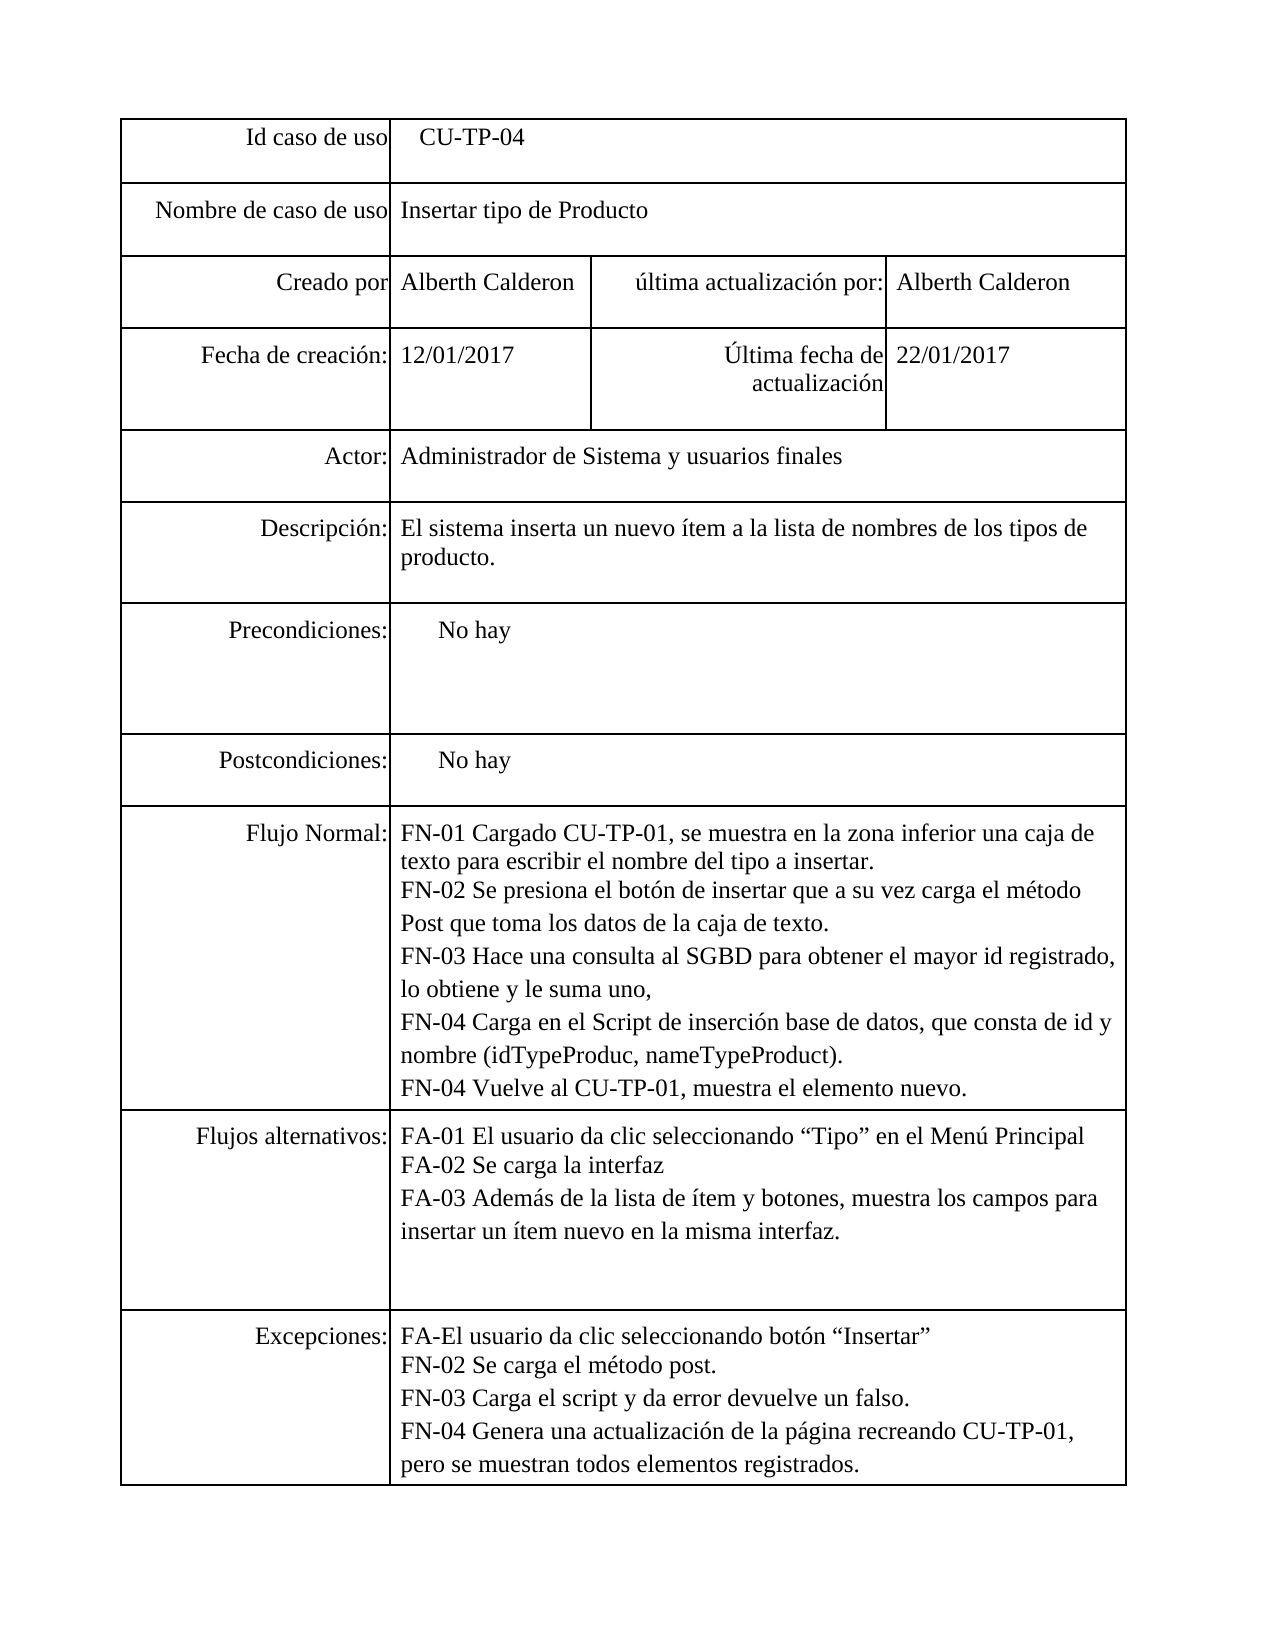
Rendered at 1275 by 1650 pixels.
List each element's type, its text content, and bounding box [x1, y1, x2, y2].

table_cell Flujo Normal: [122, 807, 389, 1108]
table_cell Nombre de caso de uso [122, 184, 389, 255]
table_cell No hay [391, 604, 1125, 733]
table_cell El sistema inserta un nuevo ítem a la lista de nombres de los tipos de producto. [391, 503, 1125, 602]
table_cell Alberth Calderon [391, 257, 590, 327]
table_cell Flujos alternativos: [122, 1111, 389, 1309]
table_cell Insertar tipo de Producto [391, 184, 1125, 255]
table_cell Fecha de creación: [122, 329, 389, 428]
table_cell Creado por [122, 257, 389, 327]
table_header Id caso de uso [122, 120, 389, 182]
table_cell Alberth Calderon [887, 257, 1125, 327]
table_cell 12/01/2017 [391, 329, 590, 428]
table_cell Última fecha de actualización [592, 329, 885, 428]
table_cell última actualización por: [592, 257, 885, 327]
table_header CU-TP-04 [391, 120, 1125, 182]
table_cell Postcondiciones: [122, 735, 389, 805]
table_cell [391, 1311, 1125, 1484]
table_cell Administrador de Sistema y usuarios finales [391, 431, 1125, 501]
table_cell Descripción: [122, 503, 389, 602]
table_cell FN-01 Cargado CU-TP-01, se muestra en la zona inferior una caja de texto para escribir el nombre del tipo a insertar. FN-02 Se presiona el botón de insertar que a su vez carga el método Post que toma los datos de la caja de texto. FN-03 Hace una consulta al SGBD para obtener el mayor id registrado, lo obtiene y le suma uno, FN-04 Carga en el Script de inserción base de datos, que consta de id y nombre (idTypeProduc, nameTypeProduct). FN-04 Vuelve al CU-TP-01, muestra el elemento nuevo. [391, 807, 1125, 1108]
table_cell Actor: [122, 431, 389, 501]
table_cell FA-01 El usuario da clic seleccionando “Tipo” en el Menú Principal FA-02 Se carga la interfaz FA-03 Además de la lista de ítem y botones, muestra los campos para insertar un ítem nuevo en la misma interfaz. [391, 1111, 1125, 1309]
table_cell Precondiciones: [122, 604, 389, 733]
table_cell No hay [391, 735, 1125, 805]
table_cell Excepciones: [122, 1311, 389, 1484]
table_cell 22/01/2017 [887, 329, 1125, 428]
